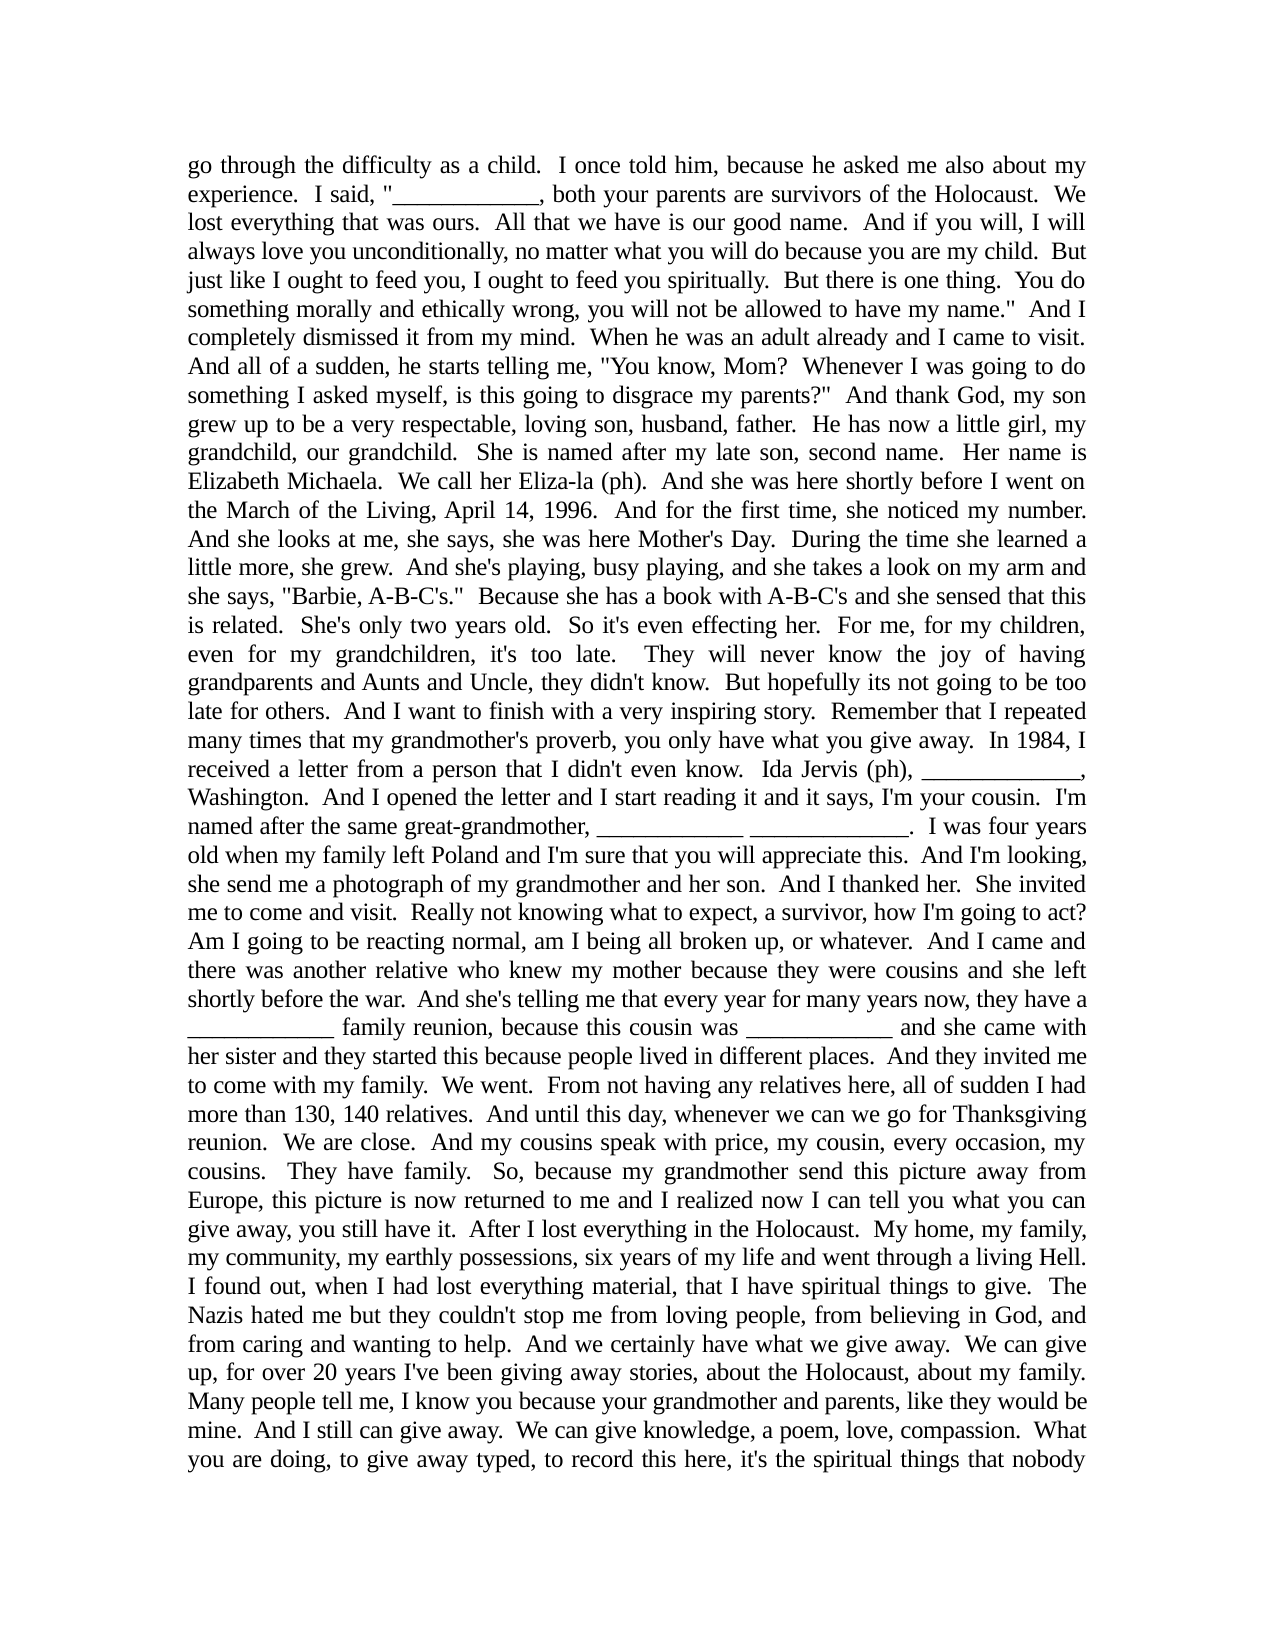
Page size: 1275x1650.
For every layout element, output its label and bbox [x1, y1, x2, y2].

text [187, 150, 1087, 1472]
